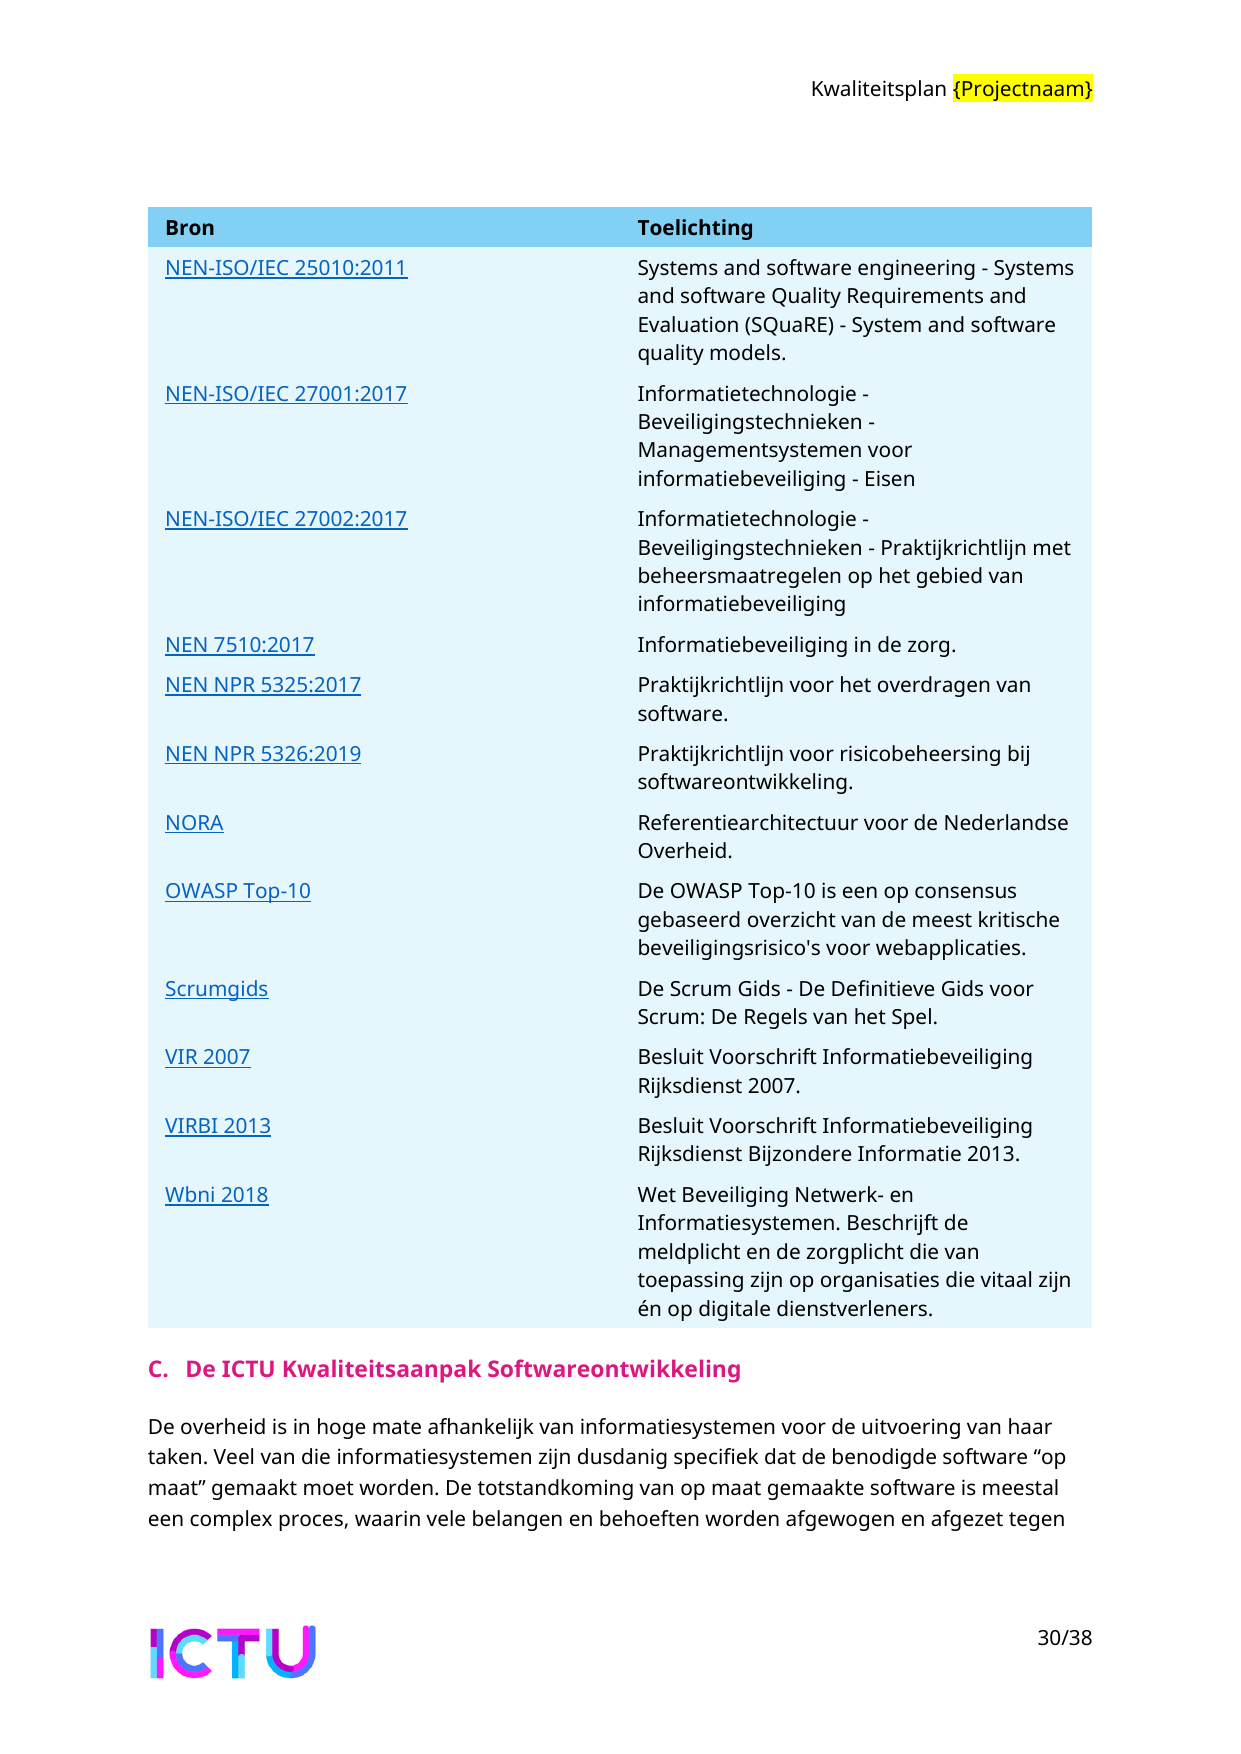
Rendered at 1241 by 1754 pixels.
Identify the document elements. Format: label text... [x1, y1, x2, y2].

table_cell NEN 7510:2017 [148, 624, 620, 664]
table_cell Wbni 2018 [148, 1174, 620, 1328]
table_cell VIRBI 2013 [148, 1105, 620, 1174]
table_cell OWASP Top-10 [148, 871, 620, 968]
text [148, 1412, 1092, 1532]
table_cell Informatiebeveiliging in de zorg. [620, 624, 1092, 664]
table_cell Praktijkrichtlijn voor het overdragen van software. [620, 664, 1092, 733]
table_cell NORA [148, 802, 620, 871]
table_cell De Scrum Gids - De Definitieve Gids voor Scrum: De Regels van het Spel. [620, 968, 1092, 1036]
table_cell Informatietechnologie - Beveiligingstechnieken - Praktijkrichtlijn met beheersmaatregelen op het gebied van informatiebeveiliging [620, 498, 1092, 624]
table_cell Besluit Voorschrift Informatiebeveiliging Rijksdienst Bijzondere Informatie 2013. [620, 1105, 1092, 1174]
table_cell Referentiearchitectuur voor de Nederlandse Overheid. [620, 802, 1092, 871]
table_cell NEN NPR 5326:2019 [148, 733, 620, 802]
table_cell De OWASP Top-10 is een op consensus gebaseerd overzicht van de meest kritische beveiligingsrisico's voor webapplicaties. [620, 871, 1092, 968]
table_cell Systems and software engineering - Systems and software Quality Requirements and Evaluation (SQuaRE) - System and software quality models. [620, 247, 1092, 373]
table_cell NEN-ISO/IEC 27002:2017 [148, 498, 620, 624]
table_cell Informatietechnologie - Beveiligingstechnieken - Managementsystemen voor informatiebeveiliging - Eisen [620, 373, 1092, 498]
table_cell Scrumgids [148, 968, 620, 1036]
picture [148, 1623, 319, 1683]
table_cell Praktijkrichtlijn voor risicobeheersing bij softwareontwikkeling. [620, 733, 1092, 802]
table_cell VIR 2007 [148, 1036, 620, 1105]
table_cell NEN NPR 5325:2017 [148, 664, 620, 733]
table_header Toelichting [620, 207, 1092, 247]
table_cell NEN-ISO/IEC 25010:2011 [148, 247, 620, 373]
table_header Bron [148, 207, 620, 247]
text De ICTU Kwaliteitsaanpak Softwareontwikkeling [148, 1353, 1092, 1384]
table_cell Wet Beveiliging Netwerk- en Informatiesystemen. Beschrijft de meldplicht en de zorgplicht die van toepassing zijn op organisaties die vitaal zijn én op digitale dienstverleners. [620, 1174, 1092, 1328]
table_cell NEN-ISO/IEC 27001:2017 [148, 373, 620, 498]
table_cell Besluit Voorschrift Informatiebeveiliging Rijksdienst 2007. [620, 1036, 1092, 1105]
